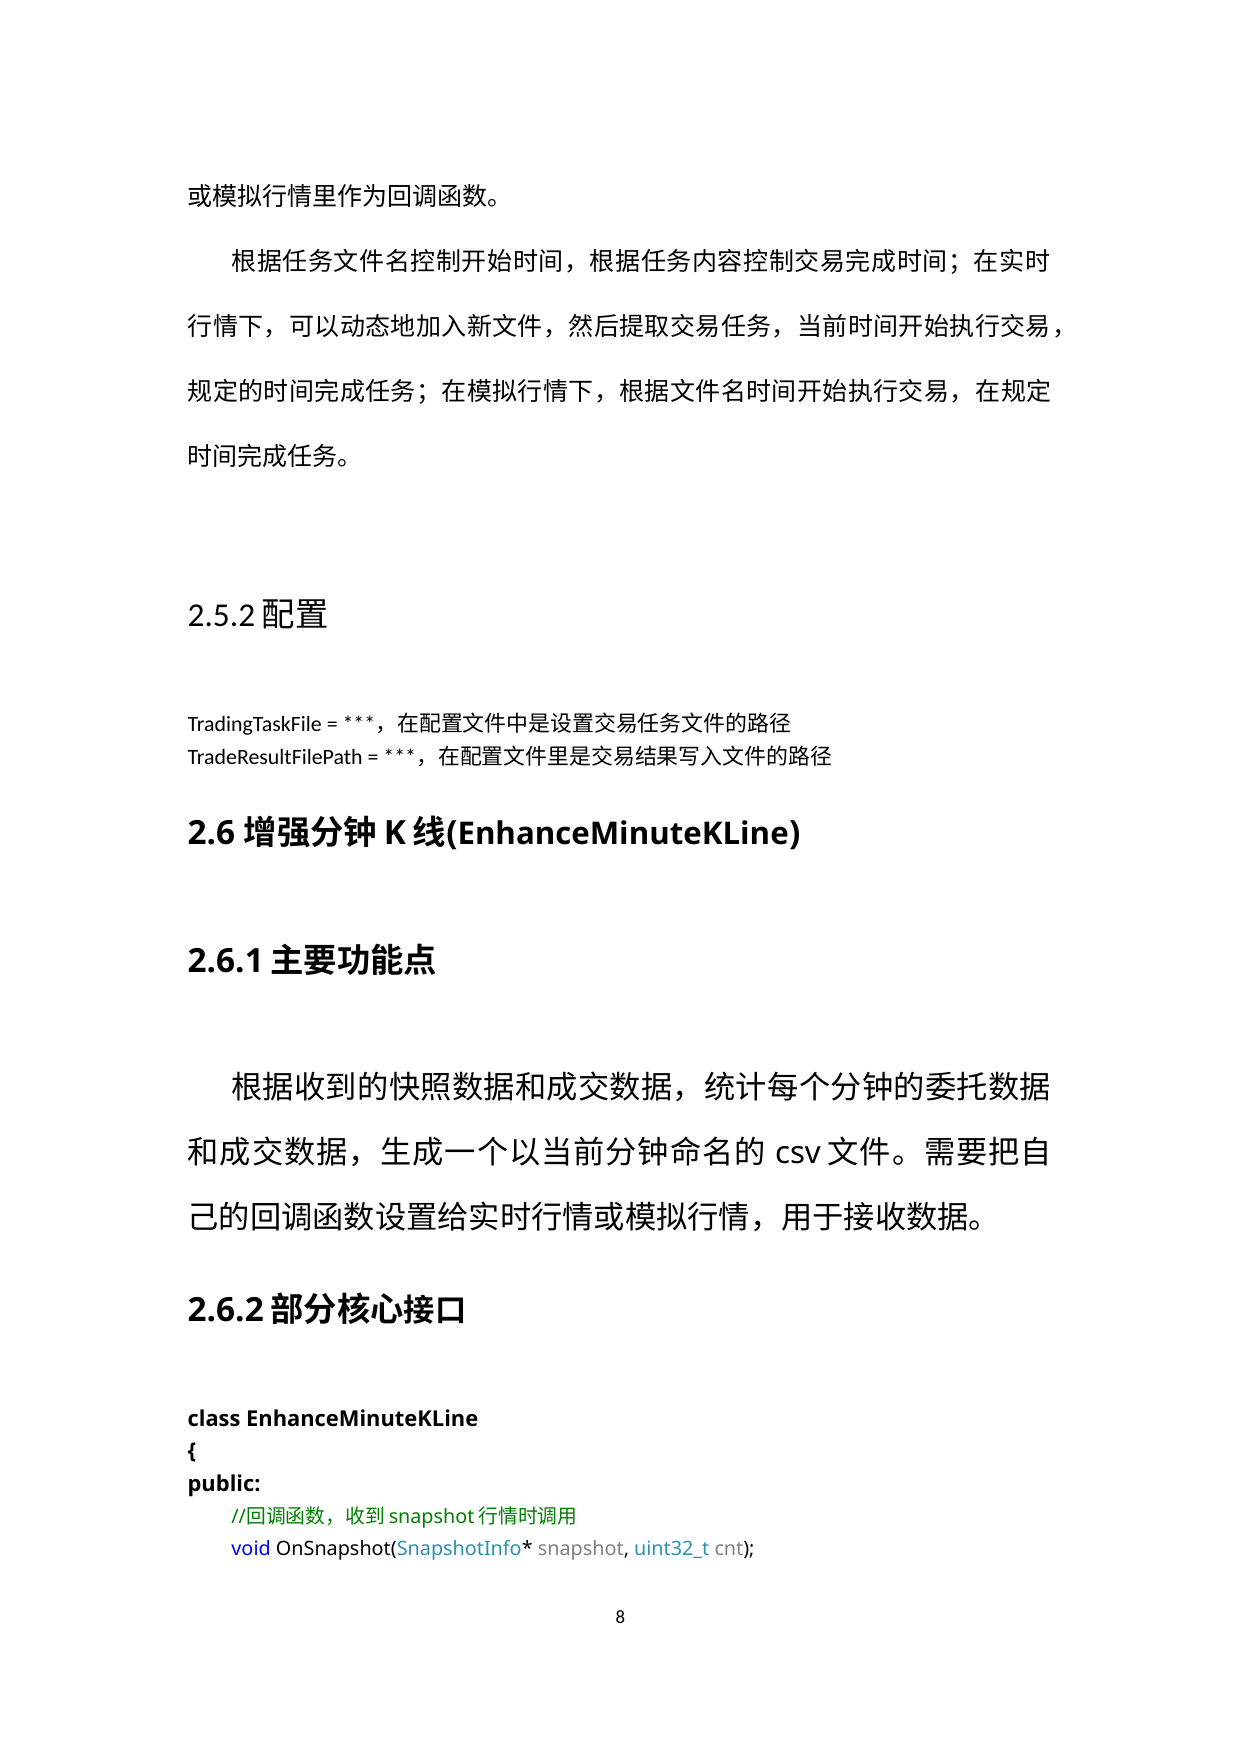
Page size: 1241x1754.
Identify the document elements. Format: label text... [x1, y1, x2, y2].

text { [187, 1434, 1053, 1466]
text 根据任务文件名控制开始时间，根据任务内容控制交易完成时间；在实时行情下，可以动态地加入新文件，然后提取交易任务，当前时间开始执行交易，规定的时间完成任务；在模拟行情下，根据文件名时间开始执行交易，在规定时间完成任务。 [187, 227, 1053, 487]
text void OnSnapshot(SnapshotInfo* snapshot, uint32_t cnt); [187, 1531, 1053, 1564]
text //回调函数，收到snapshot行情时调用 [187, 1499, 1053, 1531]
text class EnhanceMinuteKLine [187, 1401, 1053, 1434]
text public: [187, 1466, 1053, 1499]
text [187, 162, 1053, 227]
subtitle 2.5.2配置 [187, 579, 1053, 644]
text TradingTaskFile = ***，在配置文件中是设置交易任务文件的路径 [187, 706, 1053, 738]
text TradeResultFilePath = ***，在配置文件里是交易结果写入文件的路径 [187, 738, 1053, 771]
subtitle 2.6.2部分核心接口 [187, 1274, 1053, 1339]
subtitle 2.6 增强分钟K线(EnhanceMinuteKLine) [187, 798, 1053, 863]
text 根据收到的快照数据和成交数据，统计每个分钟的委托数据和成交数据，生成一个以当前分钟命名的csv文件。需要把自己的回调函数设置给实时行情或模拟行情，用于接收数据。 [187, 1052, 1053, 1247]
subtitle 2.6.1主要功能点 [187, 925, 1053, 990]
